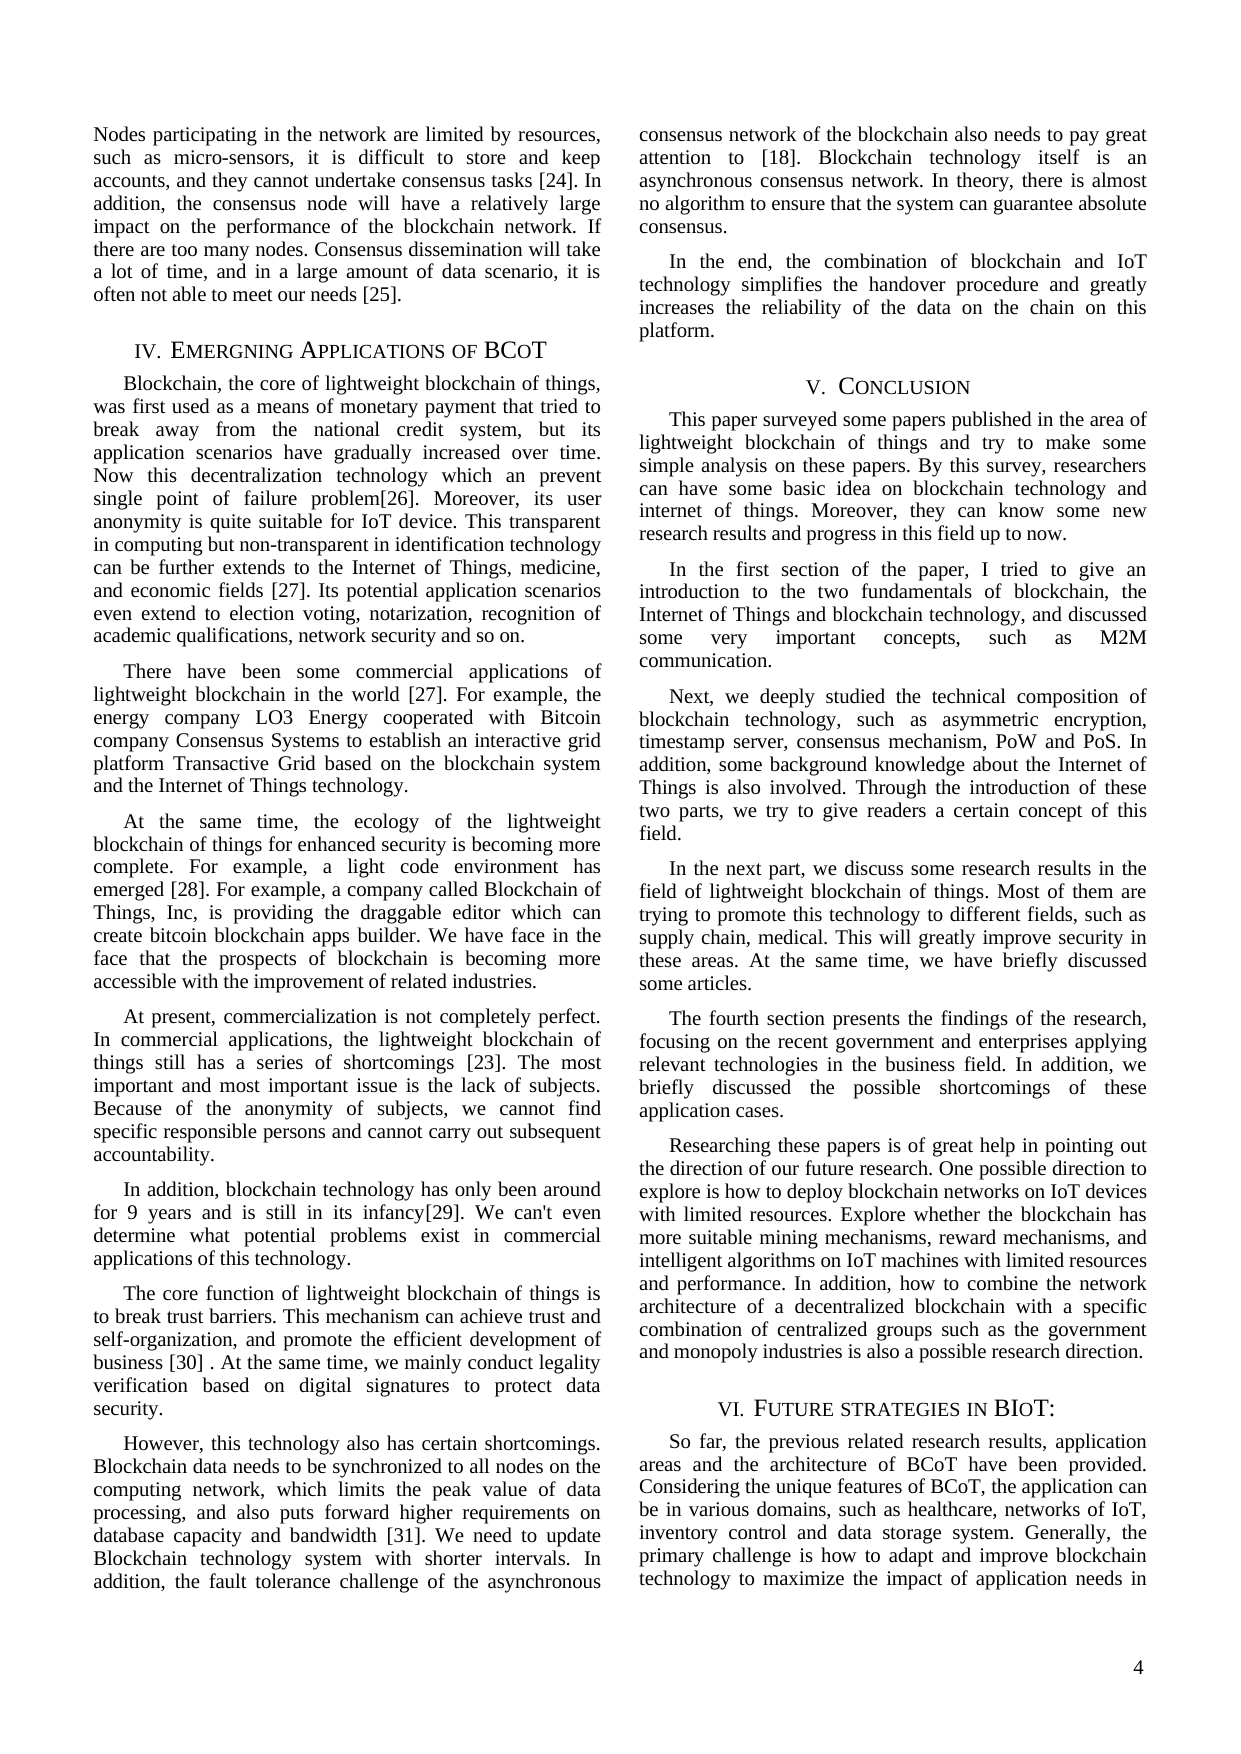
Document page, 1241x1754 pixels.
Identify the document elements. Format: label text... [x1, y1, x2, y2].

text In the next part, we discuss some research results in the field of lightweight blockchain of things. Most of them are trying to promote this technology to different fields, such as supply chain, medical. This will greatly improve security in these areas. At the same time, we have briefly discussed some articles. [639, 858, 1147, 995]
text Researching these papers is of great help in pointing out the direction of our future research. One possible direction to explore is how to deploy blockchain networks on IoT devices with limited resources. Explore whether the blockchain has more suitable mining mechanisms, reward mechanisms, and intelligent algorithms on IoT machines with limited resources and performance. In addition, how to combine the network architecture of a decentralized blockchain with a specific combination of centralized groups such as the government and monopoly industries is also a possible research direction. [639, 1134, 1147, 1363]
subtitle Future strategies in BIoT: [639, 1393, 1147, 1421]
text This paper surveyed some papers published in the area of lightweight blockchain of things and try to make some simple analysis on these papers. By this survey, researchers can have some basic idea on blockchain technology and internet of things. Moreover, they can know some new research results and progress in this field up to now. [639, 408, 1147, 545]
text However, this technology also has certain shortcomings. Blockchain data needs to be synchronized to all nodes on the computing network, which limits the peak value of data processing, and also puts forward higher requirements on database capacity and bandwidth [31]. We need to update Blockchain technology system with shorter intervals. In addition, the fault tolerance challenge of the asynchronous consensus network of the blockchain also needs to pay great attention to [18]. Blockchain technology itself is an asynchronous consensus network. In theory, there is almost no algorithm to ensure that the system can guarantee absolute consensus. [639, 123, 1147, 238]
text The fourth section presents the findings of the research, focusing on the recent government and enterprises applying relevant technologies in the business field. In addition, we briefly discussed the possible shortcomings of these application cases. [639, 1007, 1147, 1122]
text At present, commercialization is not completely perfect. In commercial applications, the lightweight blockchain of things still has a series of shortcomings [23]. The most important and most important issue is the lack of subjects. Because of the anonymity of subjects, we cannot find specific responsible persons and cannot carry out subsequent accountability. [93, 1006, 601, 1166]
text However, this technology also has certain shortcomings. Blockchain data needs to be synchronized to all nodes on the computing network, which limits the peak value of data processing, and also puts forward higher requirements on database capacity and bandwidth [31]. We need to update Blockchain technology system with shorter intervals. In addition, the fault tolerance challenge of the asynchronous consensus network of the blockchain also needs to pay great attention to [18]. Blockchain technology itself is an asynchronous consensus network. In theory, there is almost no algorithm to ensure that the system can guarantee absolute consensus. [93, 1432, 601, 1593]
subtitle Emergning Applications of BCoT [93, 336, 601, 364]
text In the end, the combination of blockchain and IoT technology simplifies the handover procedure and greatly increases the reliability of the data on the chain on this platform. [639, 250, 1147, 342]
text In the first section of the paper, I tried to give an introduction to the two fundamentals of blockchain, the Internet of Things and blockchain technology, and discussed some very important concepts, such as M2M communication. [639, 558, 1147, 672]
text At the same time, the ecology of the lightweight blockchain of things for enhanced security is becoming more complete. For example, a light code environment has emerged [28]. For example, a company called Blockchain of Things, Inc, is providing the draggable editor which can create bitcoin blockchain apps builder. We have face in the face that the prospects of blockchain is becoming more accessible with the improvement of related industries. [93, 810, 601, 993]
text The core function of lightweight blockchain of things is to break trust barriers. This mechanism can achieve trust and self-organization, and promote the efficient development of business [30] . At the same time, we mainly conduct legality verification based on digital signatures to protect data security. [93, 1282, 601, 1420]
text There have been some commercial applications of lightweight blockchain in the world [27]. For example, the energy company LO3 Energy cooperated with Bitcoin company Consensus Systems to establish an interactive grid platform Transactive Grid based on the blockchain system and the Internet of Things technology. [93, 660, 601, 797]
text Next, we deeply studied the technical composition of blockchain technology, such as asymmetric encryption, timestamp server, consensus mechanism, PoW and PoS. In addition, some background knowledge about the Internet of Things is also involved. Through the introduction of these two parts, we try to give readers a certain concept of this field. [639, 685, 1147, 845]
subtitle Conclusion [639, 371, 1147, 399]
text Blockchain, the core of lightweight blockchain of things, was first used as a means of monetary payment that tried to break away from the national credit system, but its application scenarios have gradually increased over time. Now this decentralization technology which an prevent single point of failure problem[26]. Moreover, its user anonymity is quite suitable for IoT device. This transparent in computing but non-transparent in identification technology can be further extends to the Internet of Things, medicine, and economic fields [27]. Its potential application scenarios even extend to election voting, notarization, recognition of academic qualifications, network security and so on. [93, 373, 601, 647]
text In addition, blockchain technology has only been around for 9 years and is still in its infancy[29]. We can't even determine what potential problems exist in commercial applications of this technology. [93, 1178, 601, 1270]
